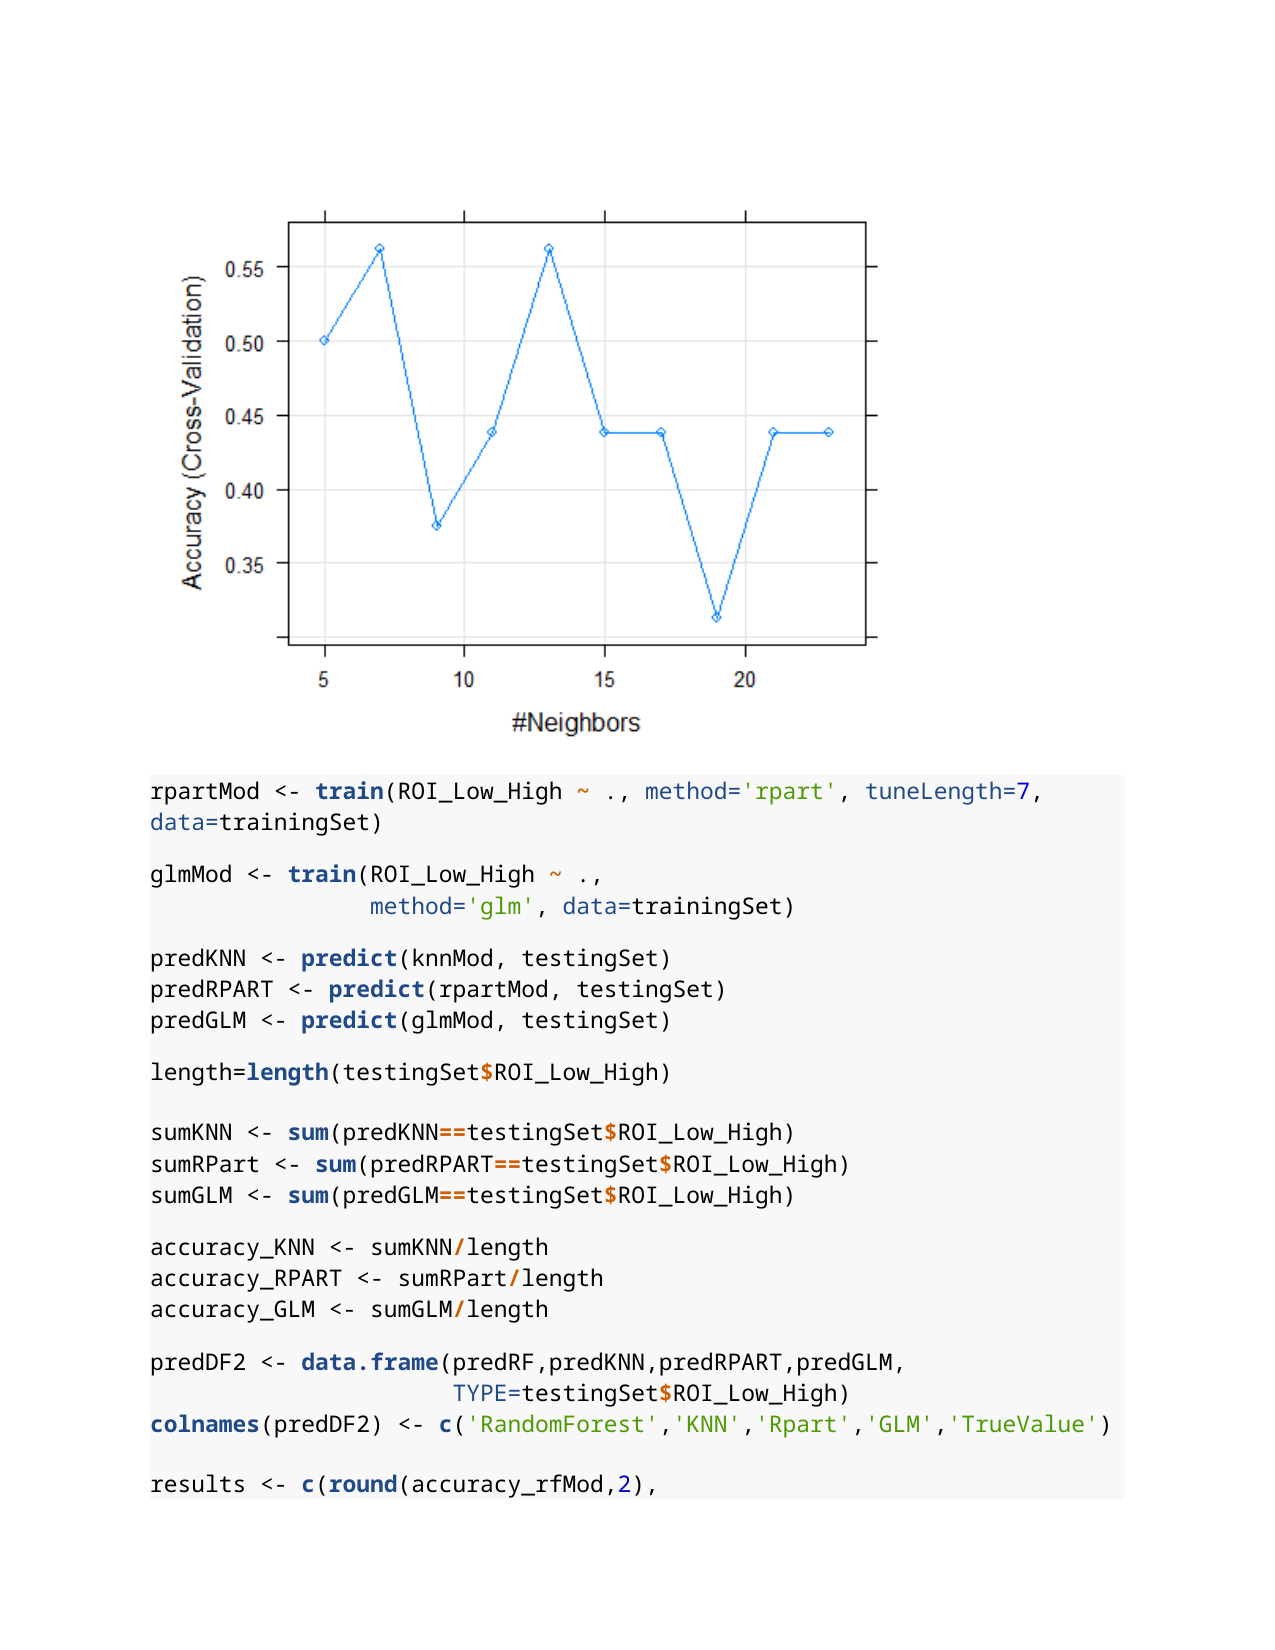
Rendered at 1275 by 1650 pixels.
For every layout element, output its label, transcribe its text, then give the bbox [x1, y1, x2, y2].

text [150, 1346, 1125, 1499]
text rpartMod <- train(ROI_Low_High ~ ., method='rpart', tuneLength=7, data=trainingSet) [384, 775, 1125, 838]
text accuracy_KNN <- sumKNN/length accuracy_RPART <- sumRPart/length accuracy_GLM <- sumGLM/length [150, 1231, 1125, 1325]
text length=length(testingSet$ROI_Low_High) sumKNN <- sum(predKNN==testingSet$ROI_Low_High) sumRPart <- sum(predRPART==testingSet$ROI_Low_High) sumGLM <- sum(predGLM==testingSet$ROI_Low_High) [150, 1056, 1125, 1210]
text glmMod <- train(ROI_Low_High ~ ., method='glm', data=trainingSet) [150, 858, 1125, 921]
picture [168, 150, 927, 757]
text predKNN <- predict(knnMod, testingSet) predRPART <- predict(rpartMod, testingSet) predGLM <- predict(glmMod, testingSet) [672, 942, 1125, 1036]
